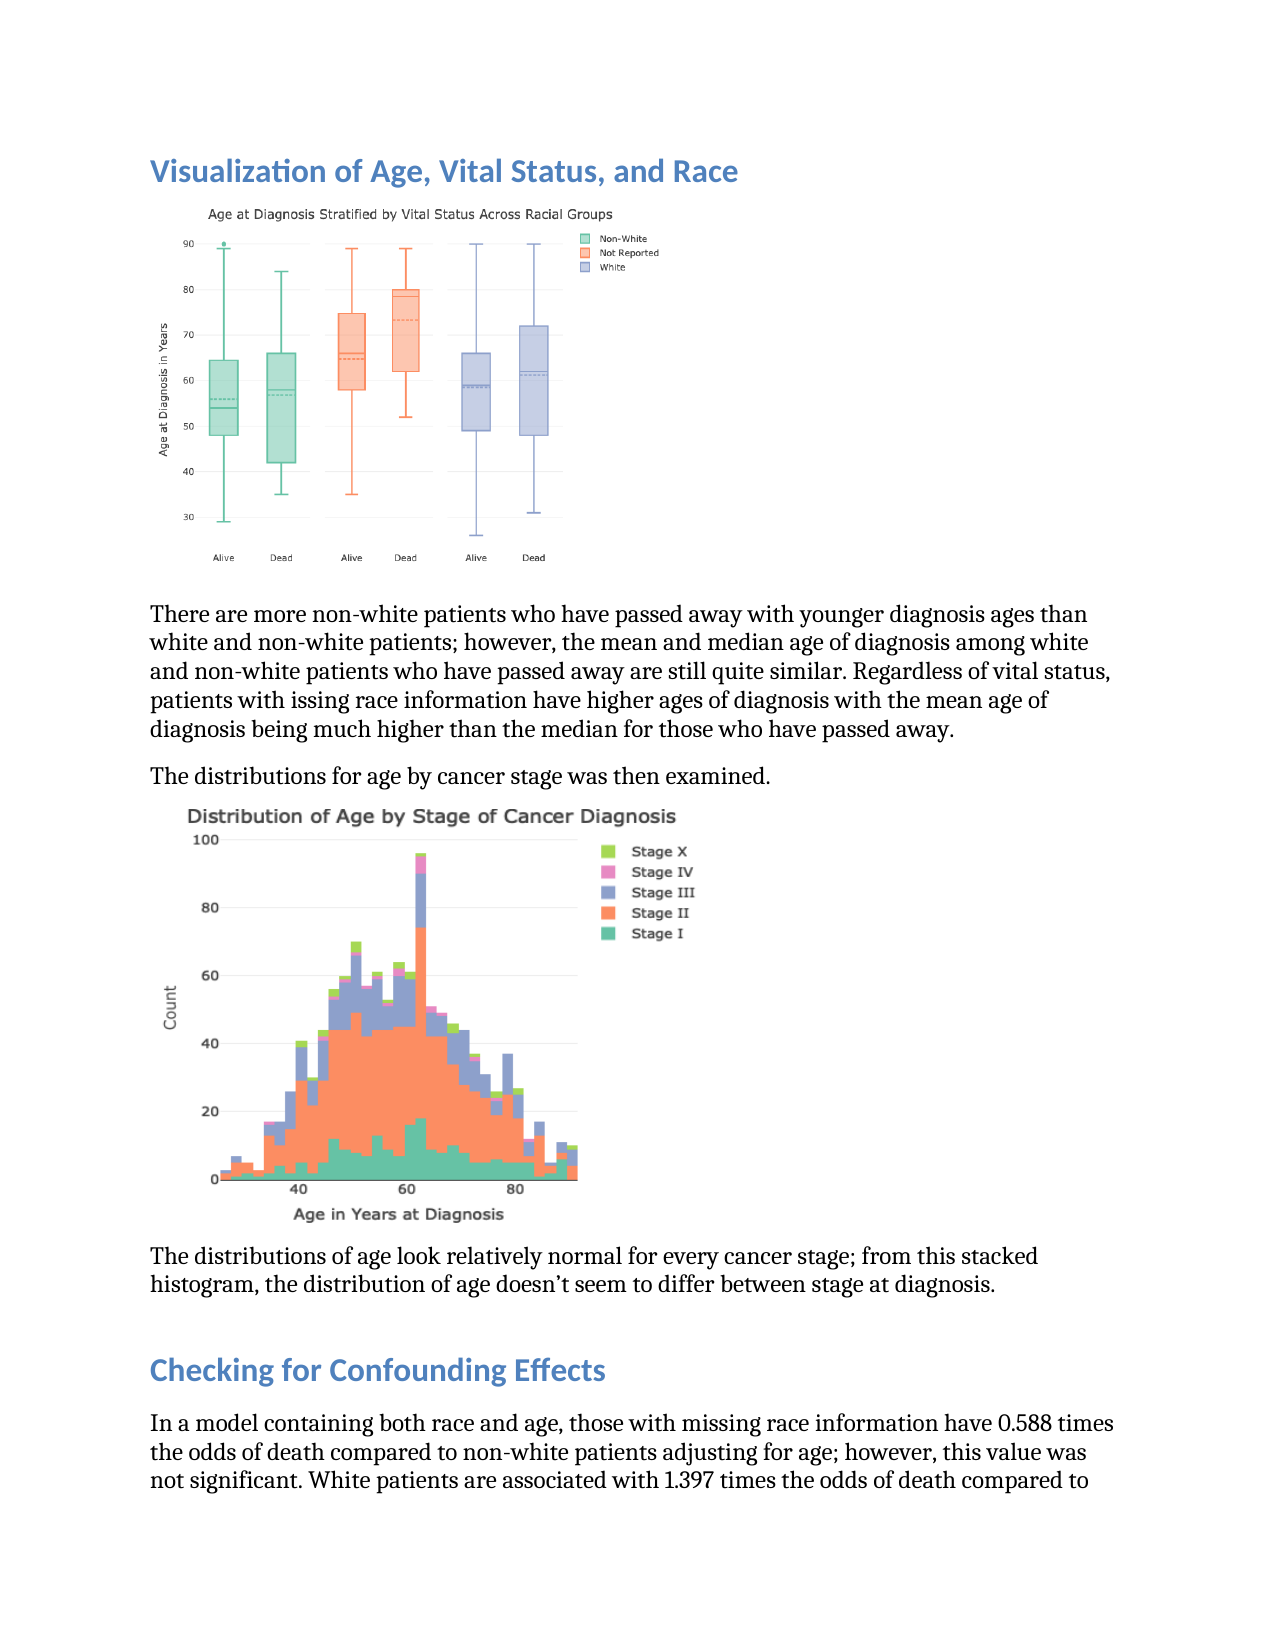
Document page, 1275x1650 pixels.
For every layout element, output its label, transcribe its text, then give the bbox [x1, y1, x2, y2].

picture [150, 209, 670, 581]
text The distributions for age by cancer stage was then examined. [150, 762, 1125, 791]
text There are more non-white patients who have passed away with younger diagnosis ages than white and non-white patients; however, the mean and median age of diagnosis among white and non-white patients who have passed away are still quite similar. Regardless of vital status, patients with issing race information have higher ages of diagnosis with the mean age of diagnosis being much higher than the median for those who have passed away. [150, 599, 1125, 743]
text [150, 1409, 1125, 1495]
text The distributions of age look relatively normal for every cancer stage; from this stacked histogram, the distribution of age doesn’t seem to differ between stage at diagnosis. [150, 1242, 1125, 1299]
subtitle Visualization of Age, Vital Status, and Race [150, 150, 1125, 191]
subtitle Checking for Confounding Effects [150, 1349, 1125, 1390]
picture [150, 809, 714, 1223]
